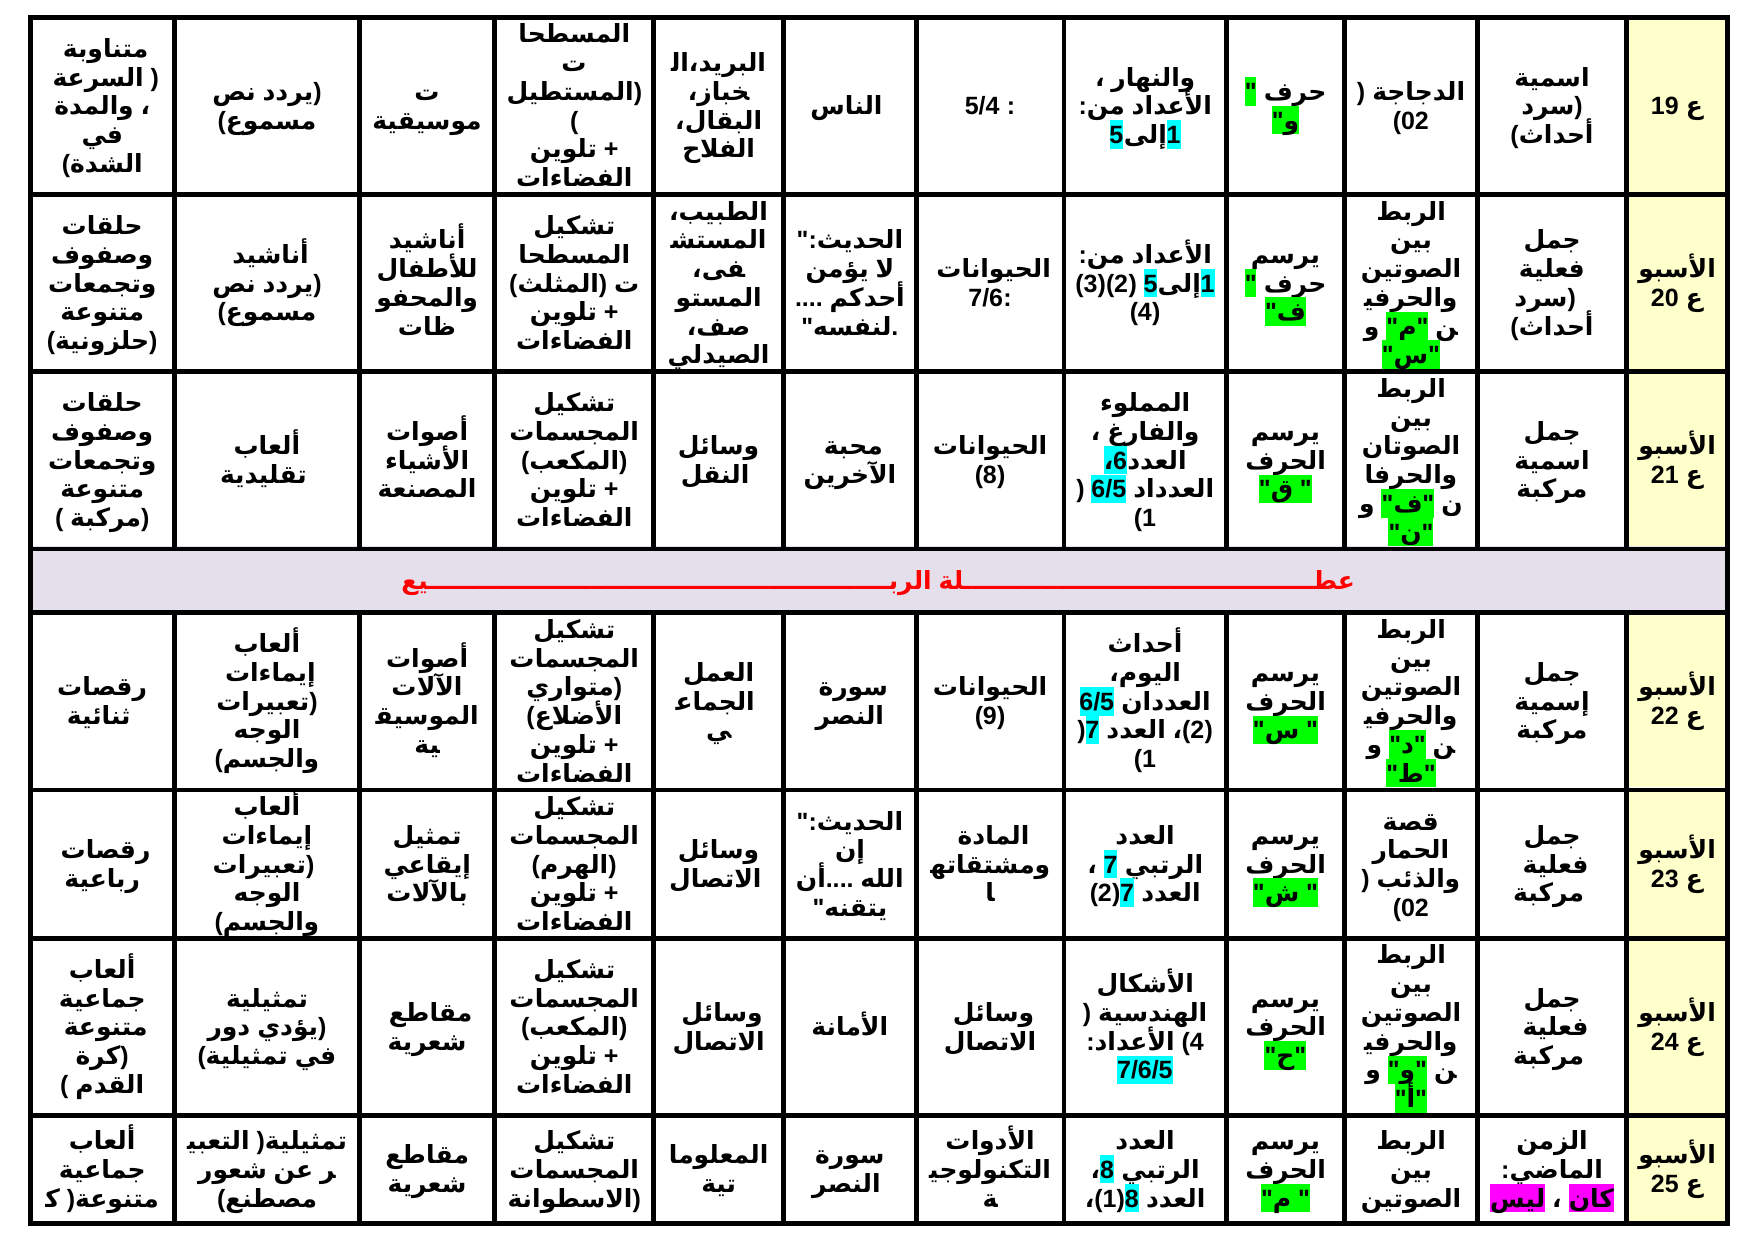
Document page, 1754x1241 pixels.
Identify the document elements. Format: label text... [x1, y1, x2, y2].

table_cell مقاطع شعرية [362, 1118, 492, 1221]
table_cell المعلوماتية [656, 1118, 781, 1221]
table_cell وسائل الاتصال [656, 792, 781, 936]
table_cell أناشيد للأطفال والمحفوظات [362, 197, 492, 369]
table_cell تمثيلية (يؤدي دور في تمثيلية) [177, 941, 357, 1113]
table_cell الأسبوع 24 [1629, 941, 1725, 1113]
table_cell الحيوانات (8) [919, 374, 1062, 546]
table_cell العمل الجماعي [656, 615, 781, 787]
table_cell الأسبوع 21 [1629, 374, 1725, 546]
table_cell الأشكال الهندسية (4) الأعداد: 7/6/5 [1066, 941, 1224, 1113]
table_cell تشكيل المجسمات (متواري الأضلاع) + تلوين الفضاءات [497, 615, 651, 787]
table_cell رقصات ثنائية [33, 615, 172, 787]
table_cell تمثيل إيقاعي بالآلات [362, 792, 492, 936]
table_cell حلقات وصفوف وتجمعات متنوعة (مركبة ) [33, 374, 172, 546]
table_cell ألعاب جماعية متنوعة (كرة القدم ) [33, 941, 172, 1113]
table_cell محبة الآخرين [786, 374, 914, 546]
table_cell الأعداد من: 1إلى5 (2)(3)(4) [1066, 197, 1224, 369]
table_cell مقاطع شعرية [362, 941, 492, 1113]
table_cell أحداث اليوم، العددان 6/5 (2)، العدد 7(1) [1066, 615, 1224, 787]
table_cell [177, 1118, 357, 1221]
table_cell الأسبوع 22 [1629, 615, 1725, 787]
table_cell الحديث:" لا يؤمن أحدكم .....لنفسه" [786, 197, 914, 369]
table_cell الأسبوع 23 [1629, 792, 1725, 936]
table_cell تشكيل المجسمات (المكعب) + تلوين الفضاءات [497, 374, 651, 546]
table_cell مقطوعات موسيقية [362, 20, 492, 192]
table_cell أصوات الآلات الموسيقية [362, 615, 492, 787]
table_cell جمل فعلية (سرد أحداث) [1480, 197, 1624, 369]
table_cell يرسم الحرف "ح" [1229, 941, 1342, 1113]
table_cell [497, 20, 651, 192]
table_cell أصوات الأشياء المصنعة [362, 374, 492, 546]
table_cell يرسم الحرف " ش" [1229, 792, 1342, 936]
table_cell الحيوانات : 5/4 [919, 20, 1062, 192]
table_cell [497, 1118, 651, 1221]
table_cell يرسم الحرف " م" [1229, 1118, 1342, 1221]
table_cell ألعاب إيماءات (تعبيرات الوجه والجسم) [177, 615, 357, 787]
table_cell أناشيد (يردد نص مسموع) [177, 197, 357, 369]
table_cell وسائل الاتصال [919, 941, 1062, 1113]
table_cell الأدوات التكنولوجية [919, 1118, 1062, 1221]
table_cell تشكيل المجسمات (الهرم) + تلوين الفضاءات [497, 792, 651, 936]
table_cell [1480, 1118, 1624, 1221]
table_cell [177, 20, 357, 192]
table_cell الربط بين الصوتين والحرفين "م" و "س" [1347, 197, 1475, 369]
table_cell الحيوانات :7/6 [919, 197, 1062, 369]
table_cell الربط بين الصوتين والحرفين "و" و "أ" [1347, 941, 1475, 1113]
table_cell سورة الناس [786, 20, 914, 192]
table_cell عطـــــــــــــــــــــــــــــــــــــــــلة الربــــــــــــــــــــــــــــــــــــــــــــــــــــــيع [33, 551, 1725, 610]
table_cell قصة الدجاجة (02) [1347, 20, 1475, 192]
table_cell سورة النصر [786, 1118, 914, 1221]
table_cell الأسبوع 25 [1629, 1118, 1725, 1221]
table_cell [1480, 20, 1624, 192]
table_cell جمل فعلية مركبة [1480, 792, 1624, 936]
table_cell تشكيل المجسمات (المكعب) + تلوين الفضاءات [497, 941, 651, 1113]
table_cell حلقات وصفوف وتجمعات متنوعة (حلزونية) [33, 197, 172, 369]
table_cell الربط بين الصوتين والحرفين "د" و "ط" [1347, 615, 1475, 787]
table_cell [33, 20, 172, 192]
table_cell يرسم الحرف " س" [1229, 615, 1342, 787]
table_cell وسائل الاتصال [656, 941, 781, 1113]
table_cell الطبيب، المستشفى، المستوصف، الصيدلي [656, 197, 781, 369]
table_cell جمل اسمية مركبة [1480, 374, 1624, 546]
table_cell الحيوانات (9) [919, 615, 1062, 787]
table_cell يرسم الحرف " ق" [1229, 374, 1342, 546]
table_cell ألعاب إيماءات (تعبيرات الوجه والجسم) [177, 792, 357, 936]
table_cell المملوء والفارغ ، العدد6، العدداد 6/5 (1) [1066, 374, 1224, 546]
table_cell العدد الرتبي 7 ، العدد 7(2) [1066, 792, 1224, 936]
table_cell قصة الحمار والذئب (02) [1347, 792, 1475, 936]
table_cell وسائل النقل [656, 374, 781, 546]
table_cell يرسم حرف " و" [1229, 20, 1342, 192]
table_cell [1066, 1118, 1224, 1221]
table_cell ألعاب تقليدية [177, 374, 357, 546]
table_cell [33, 1118, 172, 1221]
table_cell الحديث:"إن الله ....أن يتقنه" [786, 792, 914, 936]
table_cell الأسبوع 20 [1629, 197, 1725, 369]
table_cell يرسم حرف " ف" [1229, 197, 1342, 369]
table_cell جمل فعلية مركبة [1480, 941, 1624, 1113]
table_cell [1066, 20, 1224, 192]
table_cell جمل إسمية مركبة [1480, 615, 1624, 787]
table_cell الأمانة [786, 941, 914, 1113]
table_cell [656, 20, 781, 192]
table_cell الأسبوع 19 [1629, 20, 1725, 192]
table_cell الربط بين الصوتان والحرفان "ف" و "ن" [1347, 374, 1475, 546]
table_cell المادة ومشتقاتها [919, 792, 1062, 936]
table_cell سورة النصر [786, 615, 914, 787]
table_cell رقصات رباعية [33, 792, 172, 936]
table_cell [1347, 1118, 1475, 1221]
table_cell تشكيل المسطحات (المثلث) + تلوين الفضاءات [497, 197, 651, 369]
